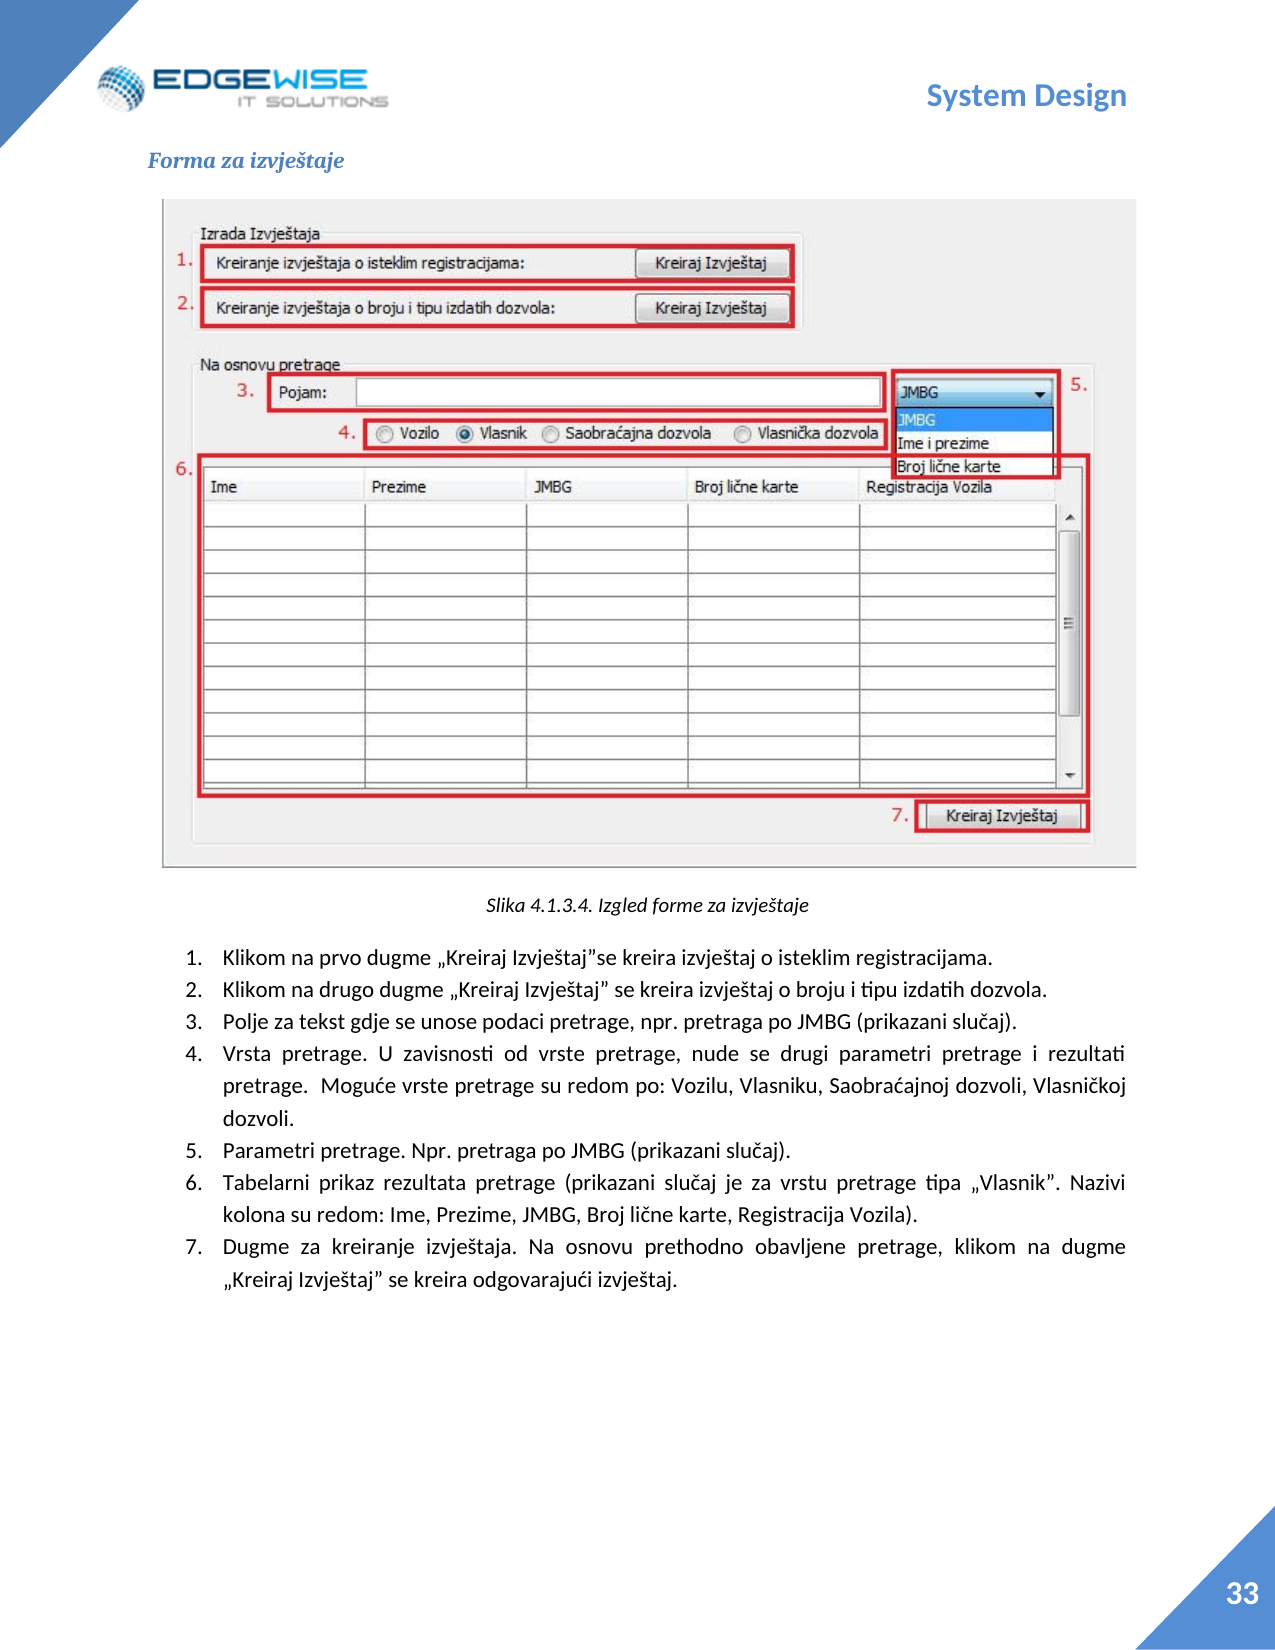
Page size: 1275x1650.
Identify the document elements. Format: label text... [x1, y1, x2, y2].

list Tabelarni prikaz rezultata pretrage (prikazani slučaj je za vrstu pretrage tipa „Vlasnik”. Nazivi kolona su redom: Ime, Prezime, JMBG, Broj lične karte, Registracija Vozila). [185, 1168, 1127, 1228]
list Klikom na prvo dugme „Kreiraj Izvještaj”se kreira izvještaj o isteklim registracijama. [185, 943, 1127, 971]
list Parametri pretrage. Npr. pretraga po JMBG (prikazani slučaj). [185, 1136, 1127, 1164]
list Dugme za kreiranje izvještaja. Na osnovu prethodno obavljene pretrage, klikom na dugme „Kreiraj Izvještaj” se kreira odgovarajući izvještaj. [185, 1232, 1127, 1293]
list Vrsta pretrage. U zavisnosti od vrste pretrage, nude se drugi parametri pretrage i rezultati pretrage. Moguće vrste pretrage su redom po: Vozilu, Vlasniku, Saobraćajnoj dozvoli, Vlasničkoj dozvoli. [185, 1039, 1127, 1132]
list Polje za tekst gdje se unose podaci pretrage, npr. pretraga po JMBG (prikazani slučaj). [185, 1007, 1127, 1035]
subtitle Forma za izvještaje [148, 148, 1127, 174]
list Klikom na drugo dugme „Kreiraj Izvještaj” se kreira izvještaj o broju i tipu izdatih dozvola. [185, 975, 1127, 1003]
picture [90, 37, 397, 140]
table_header [148, 200, 1150, 893]
picture [161, 199, 1137, 868]
table_cell Slika 4.1.3.4. Izgled forme za izvještaje [148, 893, 1150, 943]
